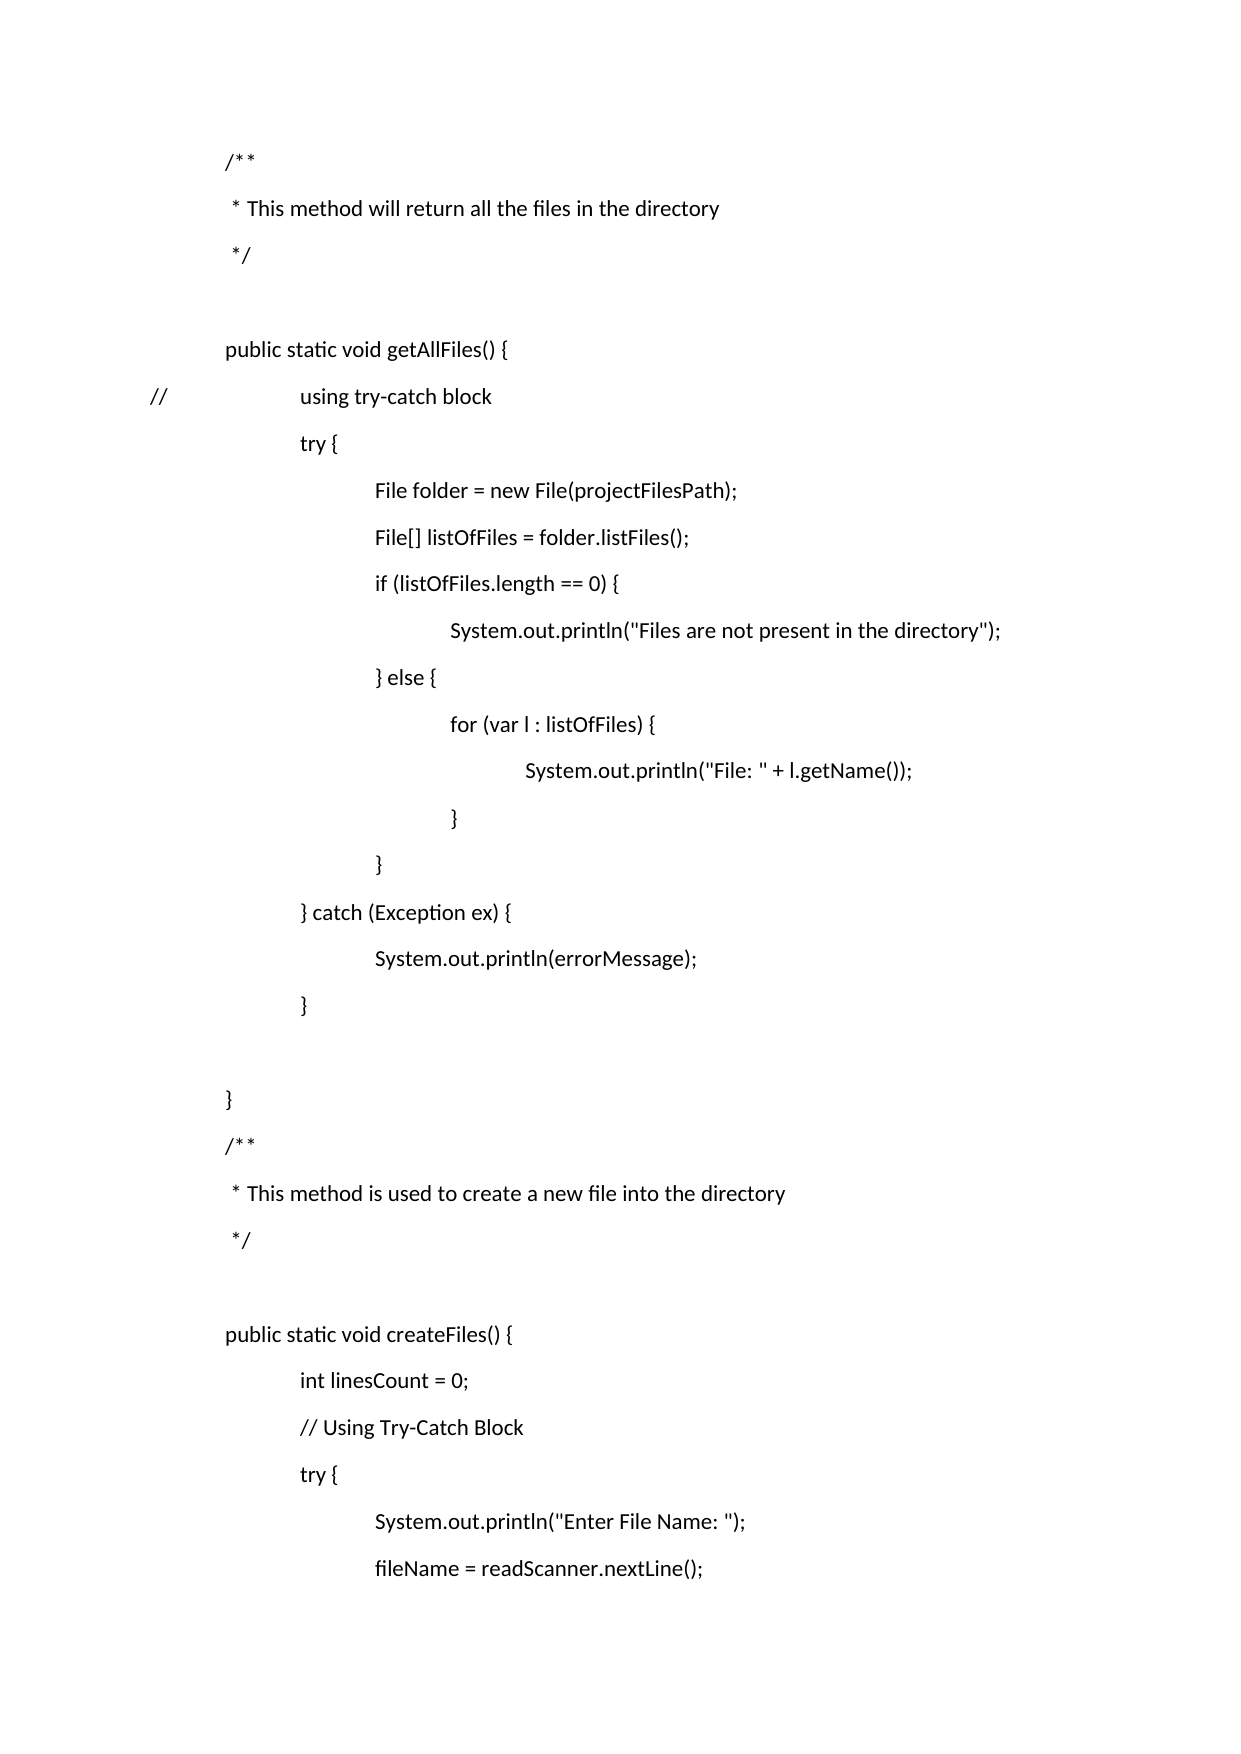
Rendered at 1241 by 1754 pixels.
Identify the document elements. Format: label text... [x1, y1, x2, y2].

text * This method is used to create a new file into the directory [230, 1179, 1098, 1207]
text System.out.println("File: " + l.getName()); [525, 757, 1098, 785]
text /** [225, 1132, 1098, 1160]
text // using try-catch block try { [150, 382, 493, 457]
text for (var l : listOfFiles) { [450, 710, 1098, 738]
text */ [230, 1226, 1098, 1254]
text System.out.println("Files are not present in the directory"); [450, 616, 1098, 644]
text } [450, 804, 1098, 832]
text System.out.println("Enter File Name: "); fileName = readScanner.nextLine(); [375, 1507, 748, 1582]
text } [225, 1085, 1098, 1113]
text * This method will return all the files in the directory [230, 194, 1098, 223]
text } [375, 851, 1098, 878]
text } [300, 991, 1098, 1019]
text } else { [375, 663, 1098, 691]
text System.out.println(errorMessage); [375, 944, 1098, 972]
text File folder = new File(projectFilesPath); File[] listOfFiles = folder.listFiles(); [375, 476, 740, 551]
text /** [225, 148, 1098, 176]
text */ [230, 242, 1098, 270]
text } catch (Exception ex) { [300, 898, 1098, 926]
text // Using Try-Catch Block try { [300, 1413, 526, 1488]
text public static void getAllFiles() { [225, 335, 1098, 363]
text public static void createFiles() { int linesCount = 0; [225, 1320, 515, 1394]
text if (listOfFiles.length == 0) { [375, 569, 1098, 597]
